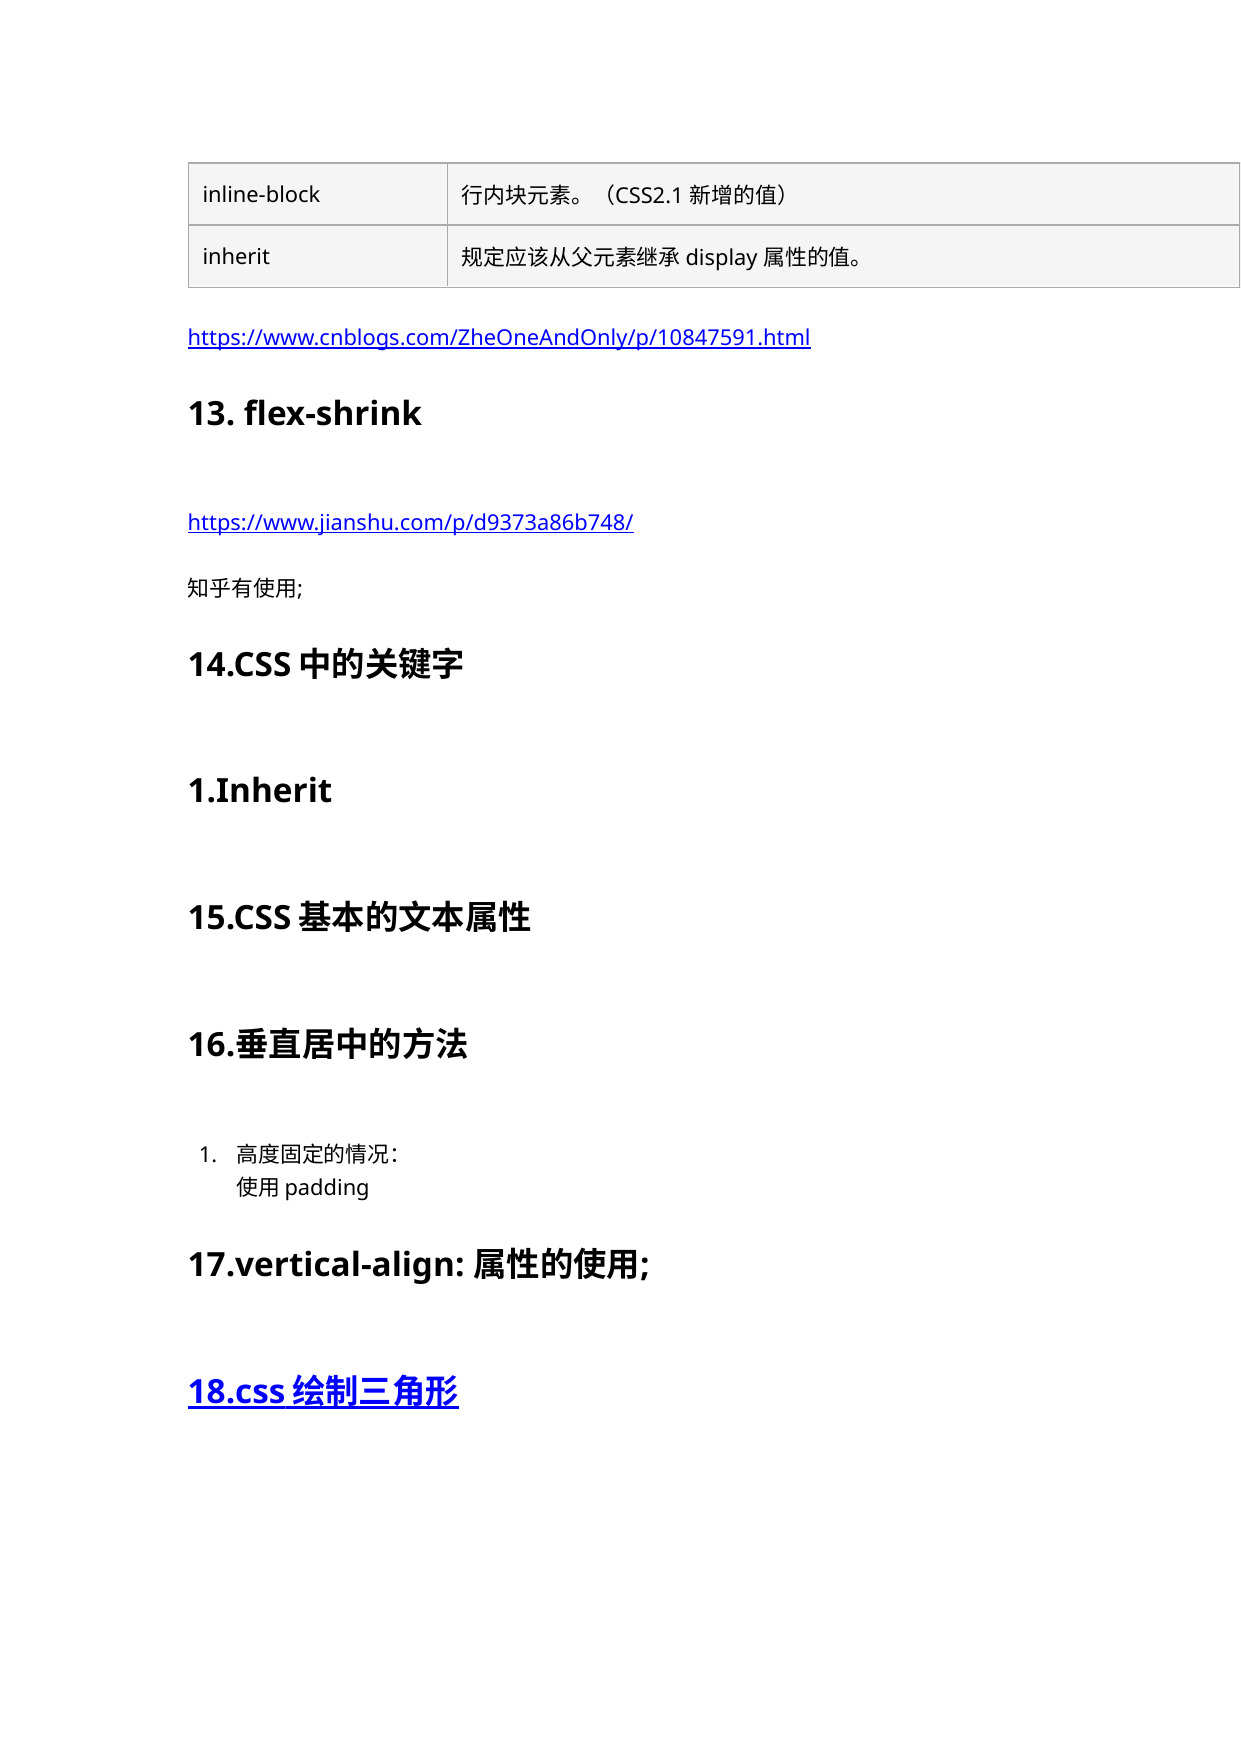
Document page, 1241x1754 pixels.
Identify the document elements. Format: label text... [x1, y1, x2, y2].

text 知乎有使用; [187, 570, 1053, 603]
table_cell inline-block [189, 164, 447, 224]
text https://www.jianshu.com/p/d9373a86b748/ [187, 505, 1053, 538]
subtitle 14.CSS中的关键字 [187, 630, 1053, 695]
table_cell 行内块元素。（CSS2.1 新增的值） [448, 164, 1239, 224]
text https://www.cnblogs.com/ZheOneAndOnly/p/10847591.html [187, 320, 1053, 353]
subtitle 17.vertical-align: 属性的使用; [187, 1229, 1053, 1294]
subtitle 13. flex-shrink [187, 380, 1053, 445]
table_cell 规定应该从父元素继承 display 属性的值。 [448, 226, 1239, 286]
subtitle 16.垂直居中的方法 [187, 1010, 1053, 1075]
subtitle 15.CSS基本的文本属性 [187, 882, 1053, 947]
subtitle 1.Inherit [187, 757, 1053, 822]
text 使用padding [236, 1170, 1053, 1202]
table_cell inherit [189, 226, 447, 286]
subtitle 18.css绘制三角形 [187, 1357, 1053, 1422]
list 高度固定的情况： [199, 1137, 1053, 1170]
